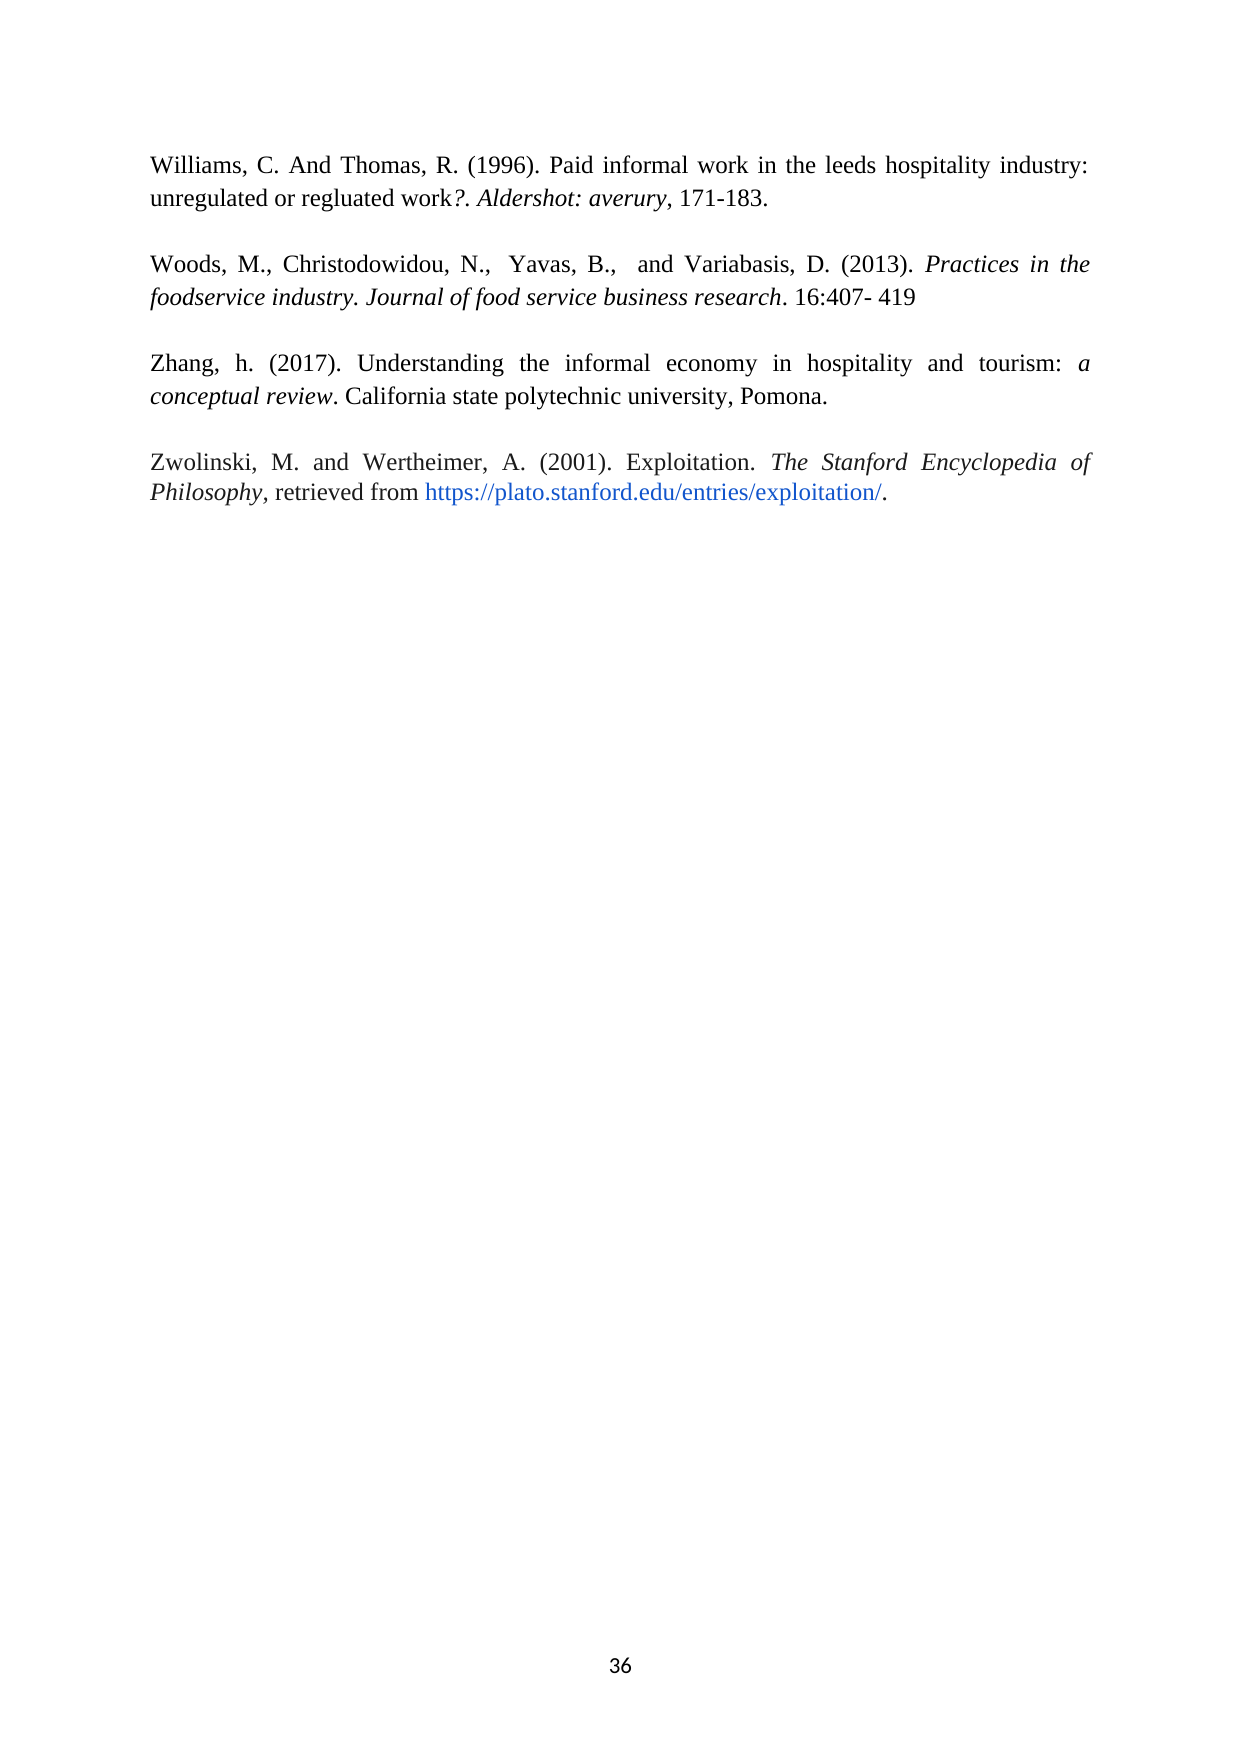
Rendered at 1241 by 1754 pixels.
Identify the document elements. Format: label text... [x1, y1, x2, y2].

text Zwolinski, M. and Wertheimer, A. (2001). Exploitation. The Stanford Encyclopedia of Philosophy, retrieved from https://plato.stanford.edu/entries/exploitation/. [150, 447, 1090, 506]
text Woods, M., Christodowidou, N., Yavas, B., and Variabasis, D. (2013). Practices in the foodservice industry. Journal of food service business research. 16:407- 419 [150, 249, 1090, 311]
text Williams, C. And Thomas, R. (1996). Paid informal work in the leeds hospitality industry: unregulated or regluated work?. Aldershot: averury, 171-183. [150, 150, 1090, 212]
text Zhang, h. (2017). Understanding the informal economy in hospitality and tourism: a conceptual review. California state polytechnic university, Pomona. [150, 348, 1090, 410]
